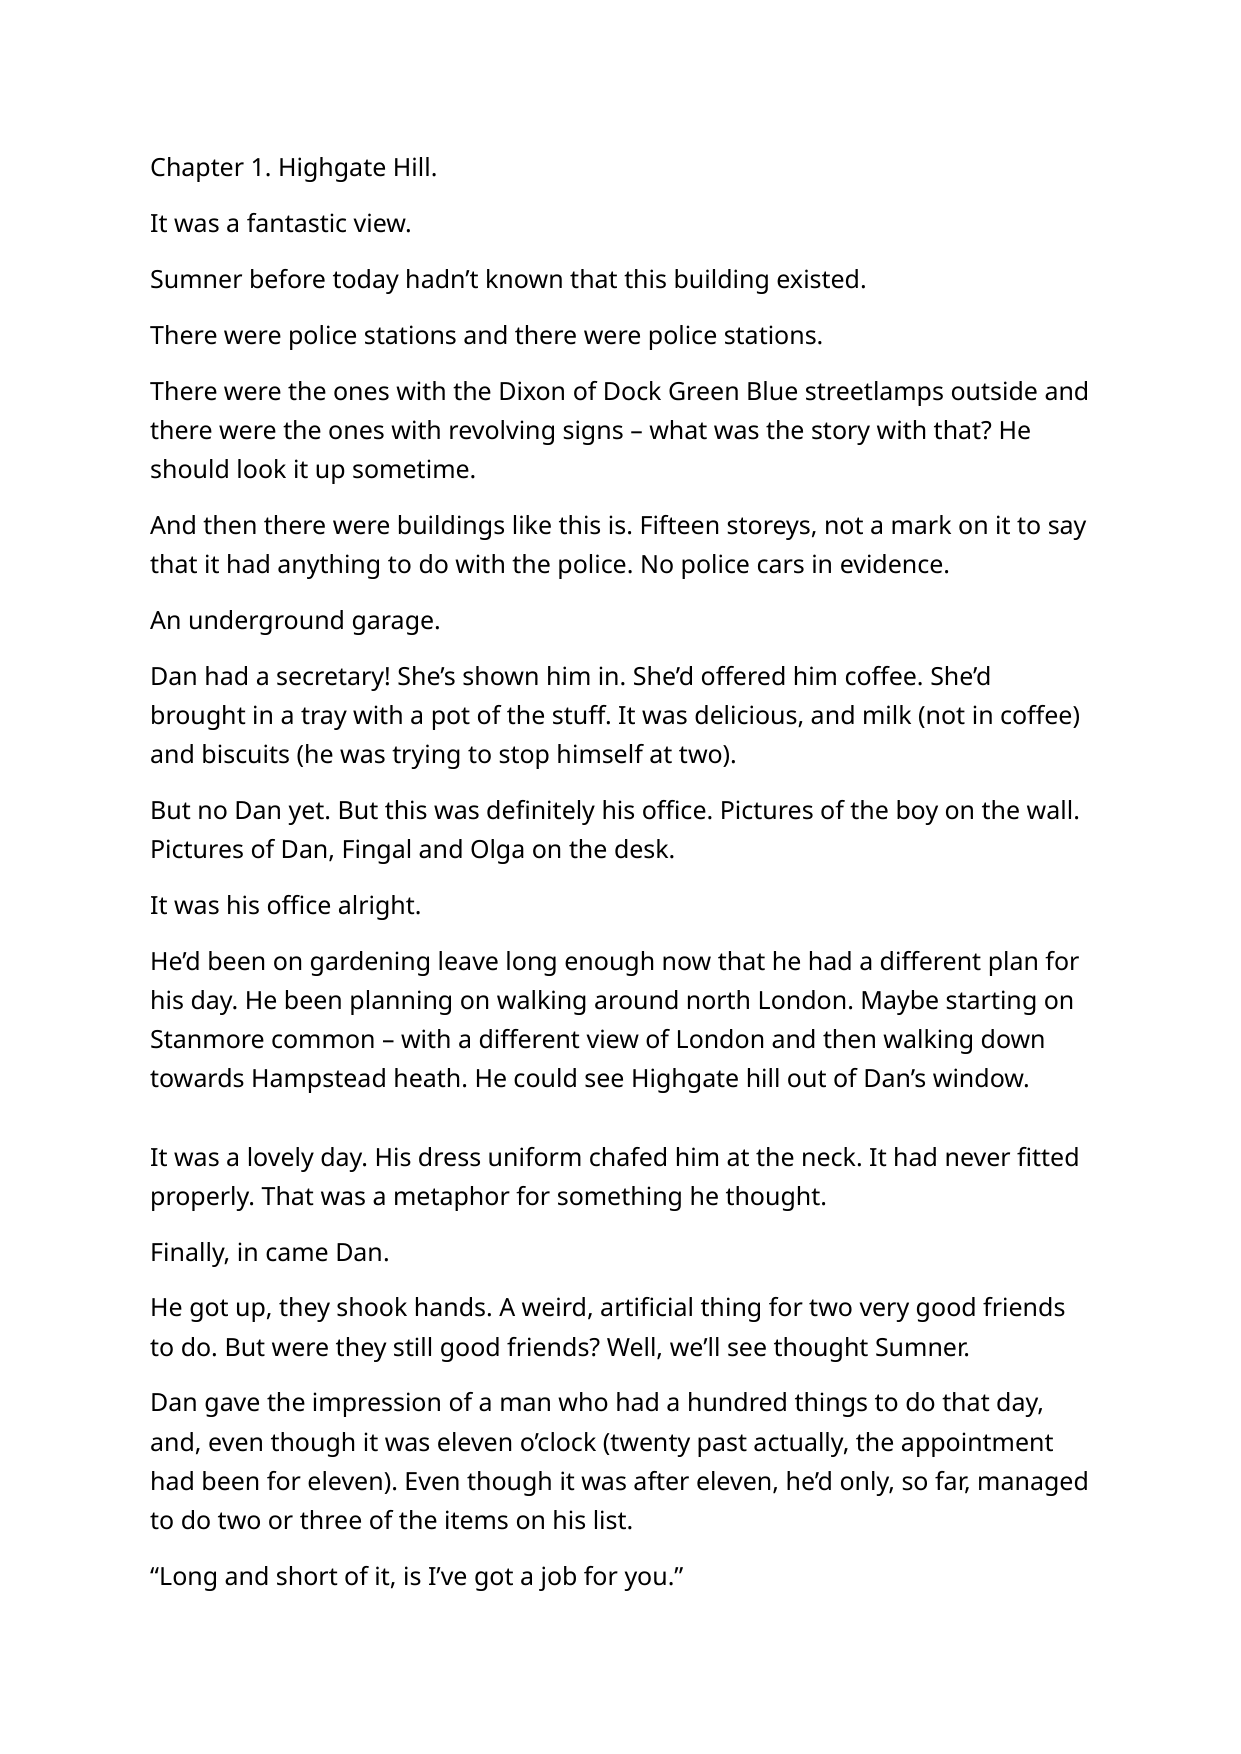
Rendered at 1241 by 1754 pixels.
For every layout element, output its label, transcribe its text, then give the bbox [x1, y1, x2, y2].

text But no Dan yet. But this was definitely his office. Pictures of the boy on the wall. Pictures of Dan, Fingal and Olga on the desk. [150, 792, 1090, 866]
text An underground garage. [150, 602, 1090, 637]
text Chapter 1. Highgate Hill. [150, 150, 1090, 184]
text Sumner before today hadn’t known that this building existed. [150, 262, 1090, 296]
text It was his office alright. [150, 887, 1090, 922]
text It was a fantastic view. [150, 206, 1090, 240]
text Finally, in came Dan. [150, 1234, 1090, 1268]
text And then there were buildings like this is. Fifteen storeys, not a mark on it to say that it had anything to do with the police. No police cars in evidence. [150, 507, 1090, 581]
text He’d been on gardening leave long enough now that he had a different plan for his day. He been planning on walking around north London. Maybe starting on Stanmore common – with a different view of London and then walking down towards Hampstead heath. He could see Highgate hill out of Dan’s window. It was a lovely day. His dress uniform chafed him at the neck. It had never fitted properly. That was a metaphor for something he thought. [150, 943, 1090, 1212]
text There were police stations and there were police stations. [150, 317, 1090, 352]
text There were the ones with the Dixon of Dock Green Blue streetlamps outside and there were the ones with revolving signs – what was the story with that? He should look it up sometime. [150, 373, 1090, 486]
text “Long and short of it, is I’ve got a job for you.” [150, 1558, 1090, 1592]
text He got up, they shook hands. A weird, artificial thing for two very good friends to do. But were they still good friends? Well, we’ll see thought Sumner. [150, 1290, 1090, 1363]
text Dan gave the impression of a man who had a hundred things to do that day, and, even though it was eleven o’clock (twenty past actually, the appointment had been for eleven). Even though it was after eleven, he’d only, so far, managed to do two or three of the items on his list. [150, 1385, 1090, 1537]
text Dan had a secretary! She’s shown him in. She’d offered him coffee. She’d brought in a tray with a pot of the stuff. It was delicious, and milk (not in coffee) and biscuits (he was trying to stop himself at two). [150, 658, 1090, 771]
